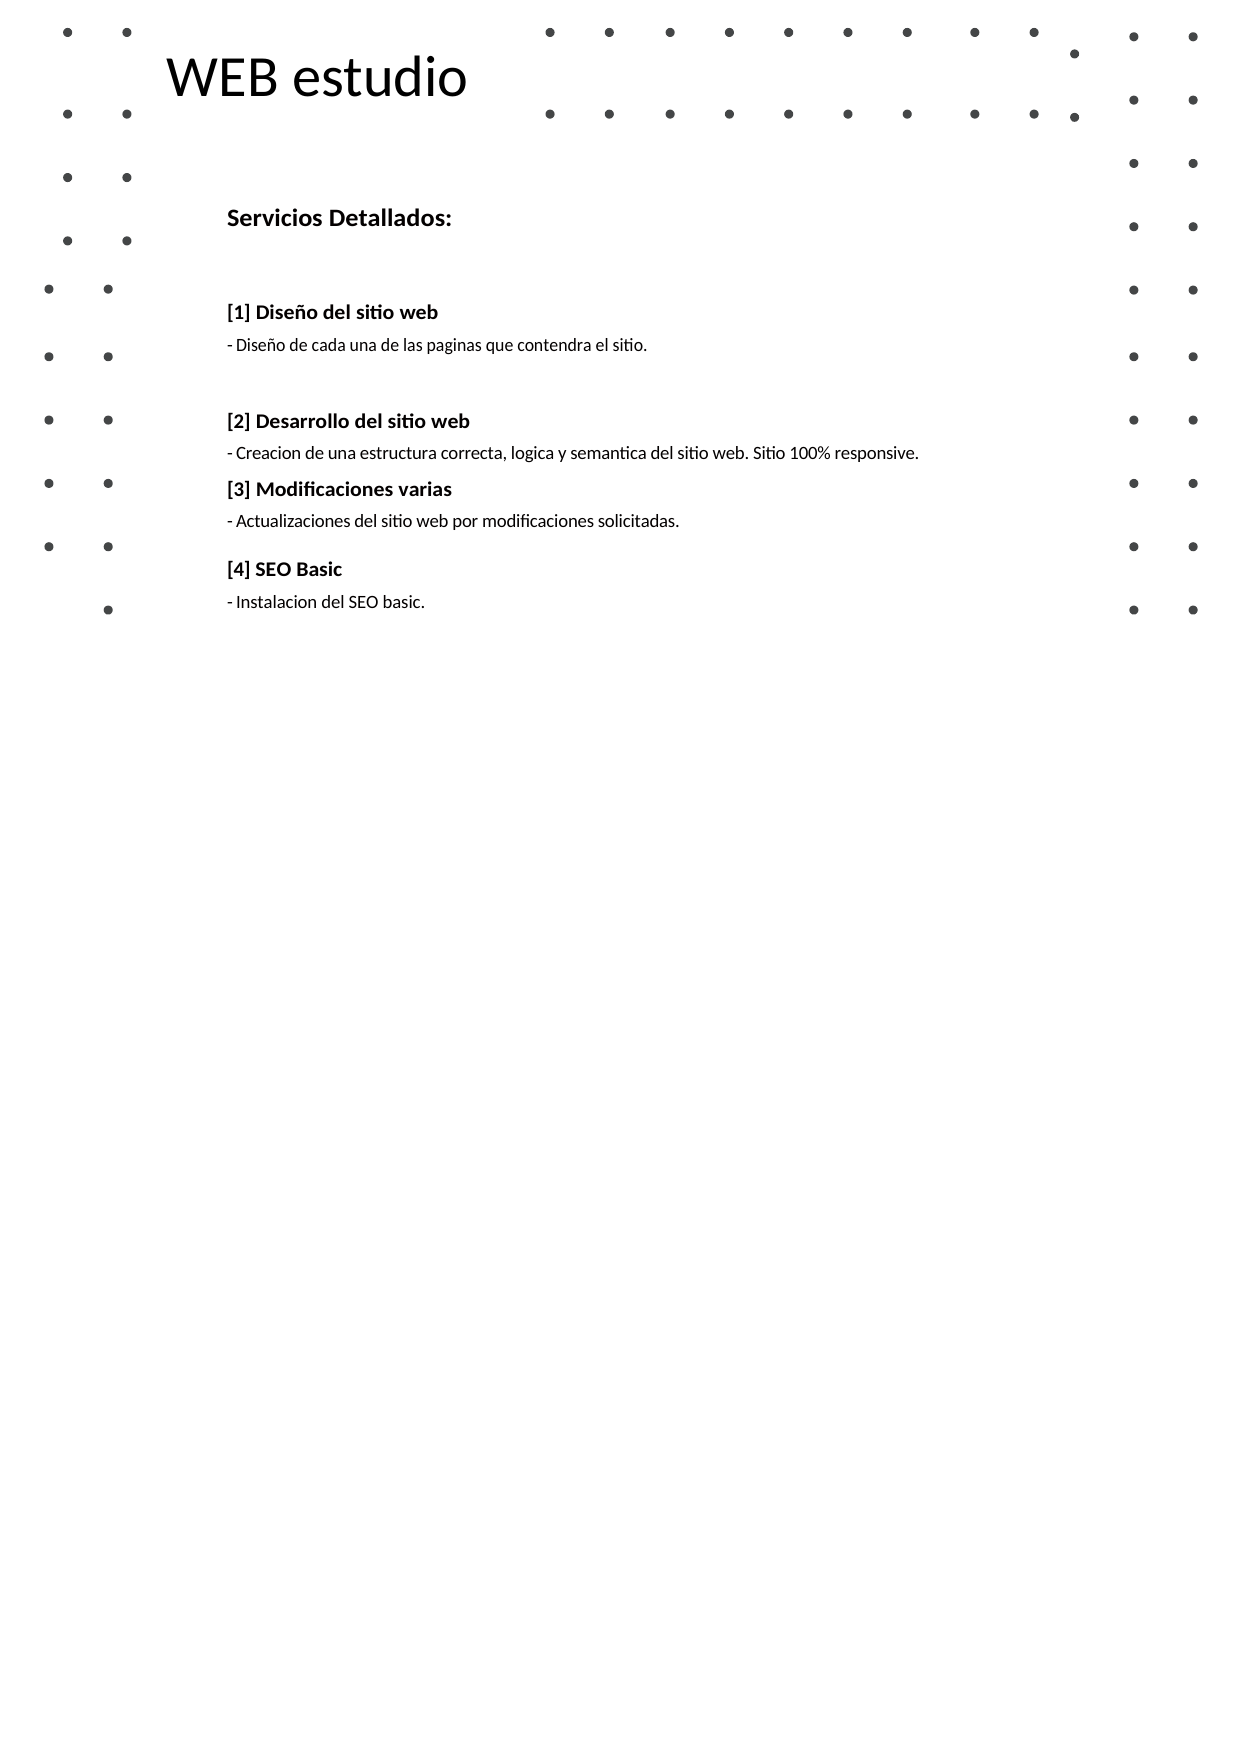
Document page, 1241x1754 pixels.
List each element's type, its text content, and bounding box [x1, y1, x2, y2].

list Actualizaciones del sitio web por modificaciones solicitadas. [227, 509, 1076, 532]
subtitle SEO Basic [227, 556, 1076, 582]
list Diseño de cada una de las paginas que contendra el sitio. [227, 333, 1076, 356]
list Instalacion del SEO basic. [227, 590, 1076, 613]
text WEB estudio [167, 39, 1076, 111]
list Creacion de una estructura correcta, logica y semantica del sitio web. Sitio 100% responsive. [227, 441, 1076, 464]
subtitle Modificaciones varias [227, 476, 1076, 501]
subtitle Diseño del sitio web [227, 299, 1076, 325]
text Servicios Detallados: [227, 202, 1076, 232]
subtitle Desarrollo del sitio web [227, 408, 1076, 433]
